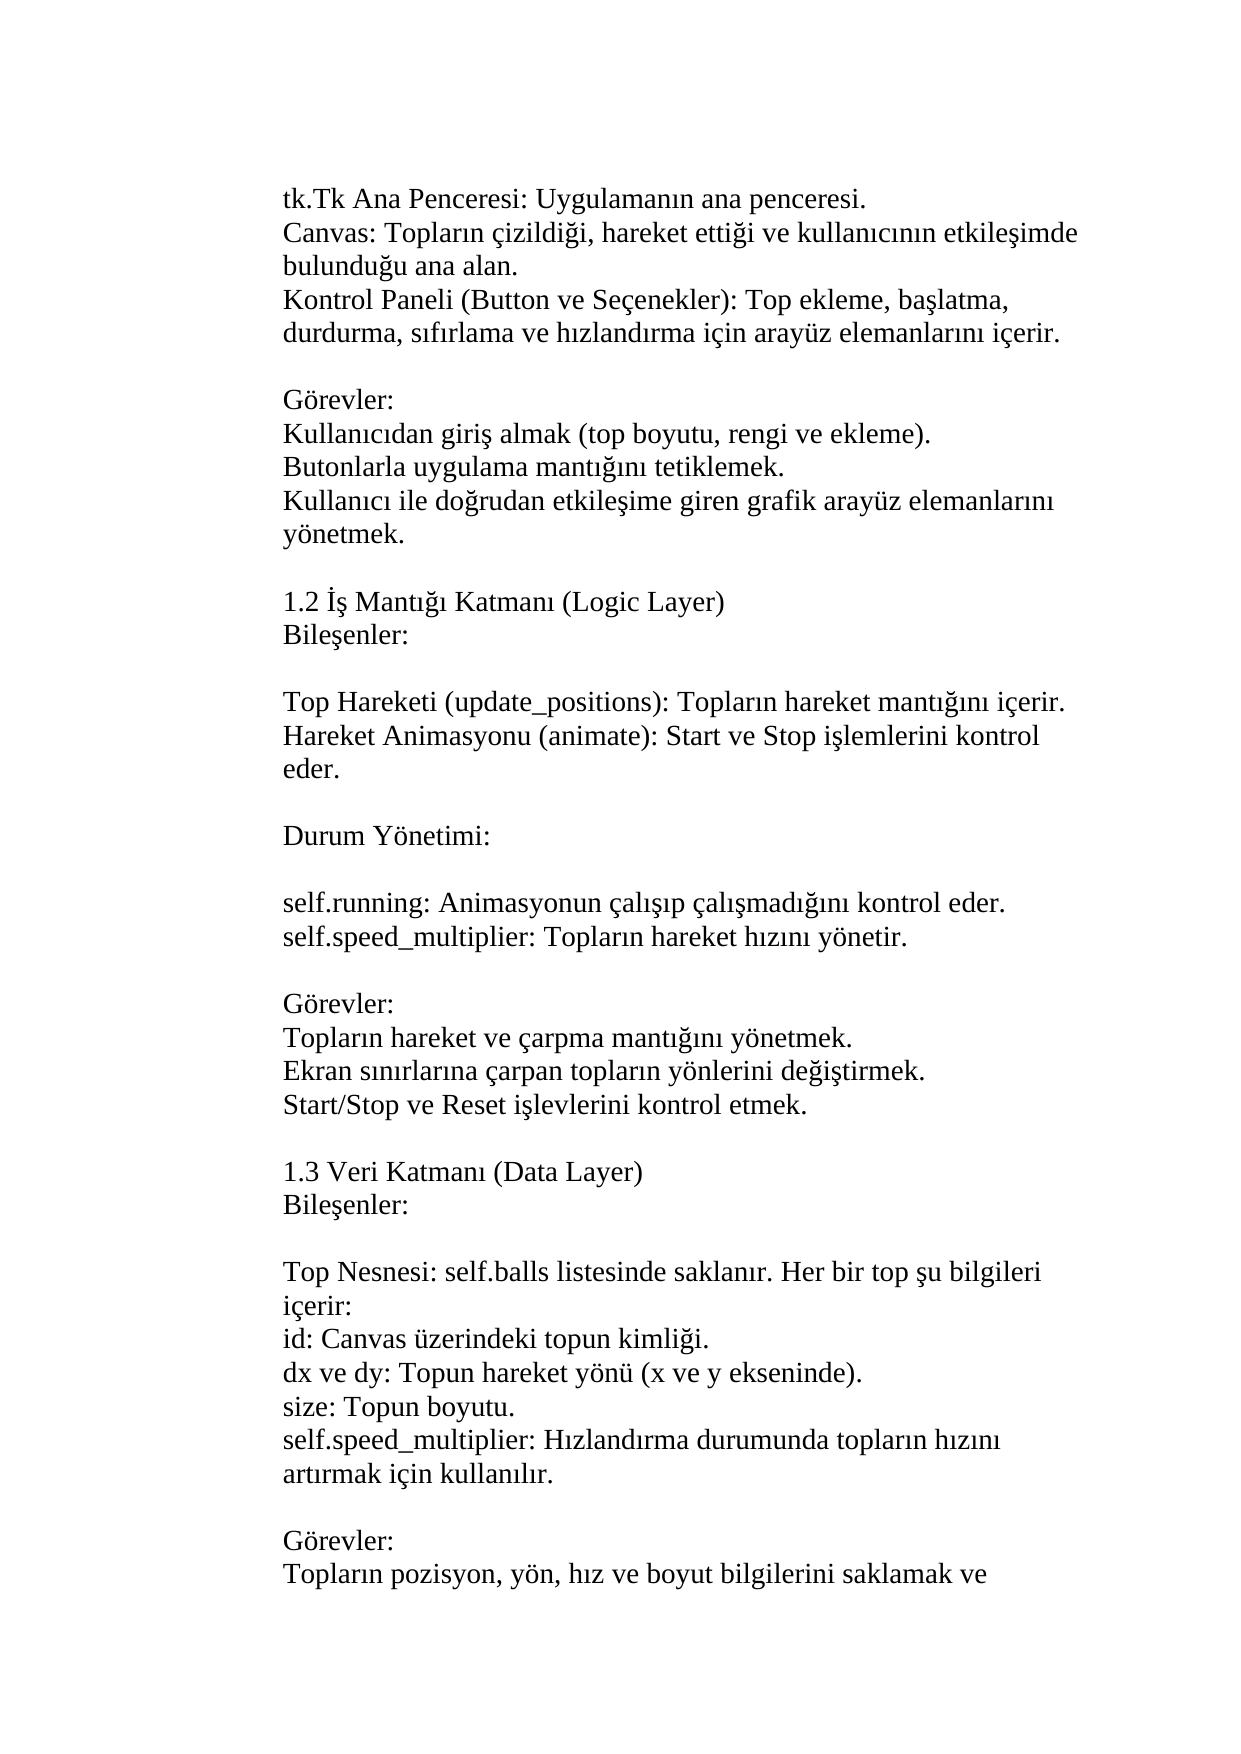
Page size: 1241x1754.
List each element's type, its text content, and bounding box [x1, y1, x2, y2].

list Bileşenler: [283, 617, 1093, 651]
list Görevler: [283, 986, 1093, 1020]
list dx ve dy: Topun hareket yönü (x ve y ekseninde). [283, 1355, 1093, 1389]
list id: Canvas üzerindeki topun kimliği. [283, 1322, 1093, 1355]
list Start/Stop ve Reset işlevlerini kontrol etmek. [283, 1087, 1093, 1120]
list Görevler: [283, 382, 1093, 416]
list 1.2 İş Mantığı Katmanı (Logic Layer) [283, 584, 1093, 617]
list 1.3 Veri Katmanı (Data Layer) [283, 1154, 1093, 1187]
list Topların hareket ve çarpma mantığını yönetmek. [283, 1020, 1093, 1053]
list Topların pozisyon, yön, hız ve boyut bilgilerini saklamak ve gerektiğinde güncellemek. [283, 1556, 1093, 1590]
list Butonlarla uygulama mantığını tetiklemek. [283, 449, 1093, 483]
list Canvas: Topların çizildiği, hareket ettiği ve kullanıcının etkileşimde bulunduğu ana alan. [283, 215, 1093, 282]
list Kullanıcı ile doğrudan etkileşime giren grafik arayüz elemanlarını yönetmek. [283, 483, 1093, 550]
list Bileşenler: [283, 1187, 1093, 1221]
list Top Nesnesi: self.balls listesinde saklanır. Her bir top şu bilgileri içerir: [283, 1254, 1093, 1322]
list Ekran sınırlarına çarpan topların yönlerini değiştirmek. [283, 1053, 1093, 1087]
list Kullanıcıdan giriş almak (top boyutu, rengi ve ekleme). [283, 416, 1093, 449]
list self.speed_multiplier: Hızlandırma durumunda topların hızını artırmak için kullanılır. [283, 1422, 1093, 1489]
list tk.Tk Ana Penceresi: Uygulamanın ana penceresi. [283, 181, 1093, 215]
list Hareket Animasyonu (animate): Start ve Stop işlemlerini kontrol eder. [283, 718, 1093, 785]
list self.running: Animasyonun çalışıp çalışmadığını kontrol eder. [283, 886, 1093, 919]
list self.speed_multiplier: Topların hareket hızını yönetir. [283, 919, 1093, 953]
list size: Topun boyutu. [283, 1389, 1093, 1422]
list Kontrol Paneli (Button ve Seçenekler): Top ekleme, başlatma, durdurma, sıfırlama ve hızlandırma için arayüz elemanlarını içerir. [283, 282, 1093, 349]
list Durum Yönetimi: [283, 818, 1093, 852]
list Top Hareketi (update_positions): Topların hareket mantığını içerir. [283, 684, 1093, 718]
list Görevler: [283, 1523, 1093, 1556]
